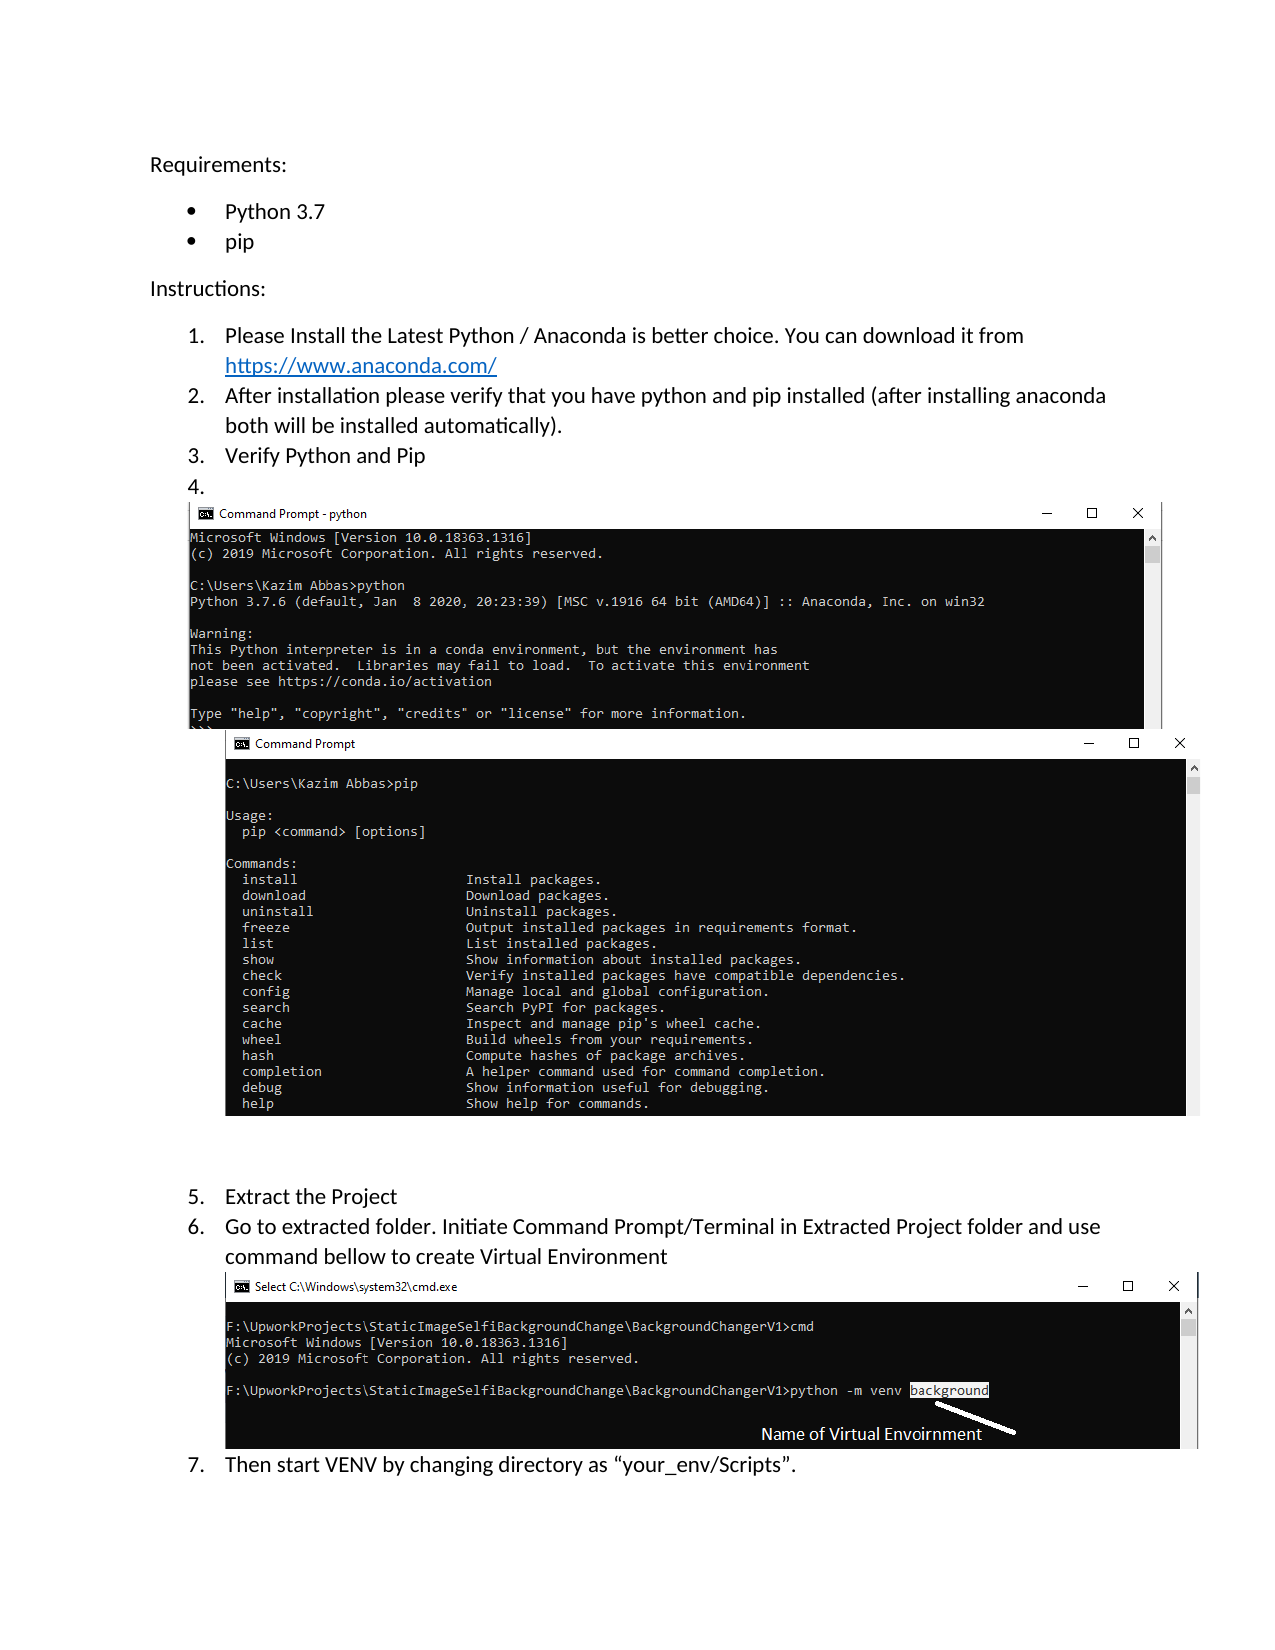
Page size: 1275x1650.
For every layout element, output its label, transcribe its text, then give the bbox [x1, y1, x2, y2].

list pip [187, 227, 1125, 255]
picture [225, 1272, 1199, 1449]
list After installation please verify that you have python and pip installed (after installing anaconda both will be installed automatically). [187, 381, 1125, 439]
list Please Install the Latest Python / Anaconda is better choice. You can download it from https://www.anaconda.com/ [187, 321, 1125, 379]
text Instructions: [150, 274, 1125, 302]
list Extract the Project [187, 1182, 1125, 1210]
text Requirements: [150, 150, 1125, 178]
list Then start VENV by changing directory as “your_env/Scripts”. [187, 1450, 1125, 1478]
picture [225, 730, 1200, 1116]
picture [187, 502, 1163, 729]
list Python 3.7 [187, 197, 1125, 225]
list Verify Python and Pip [187, 442, 1125, 470]
